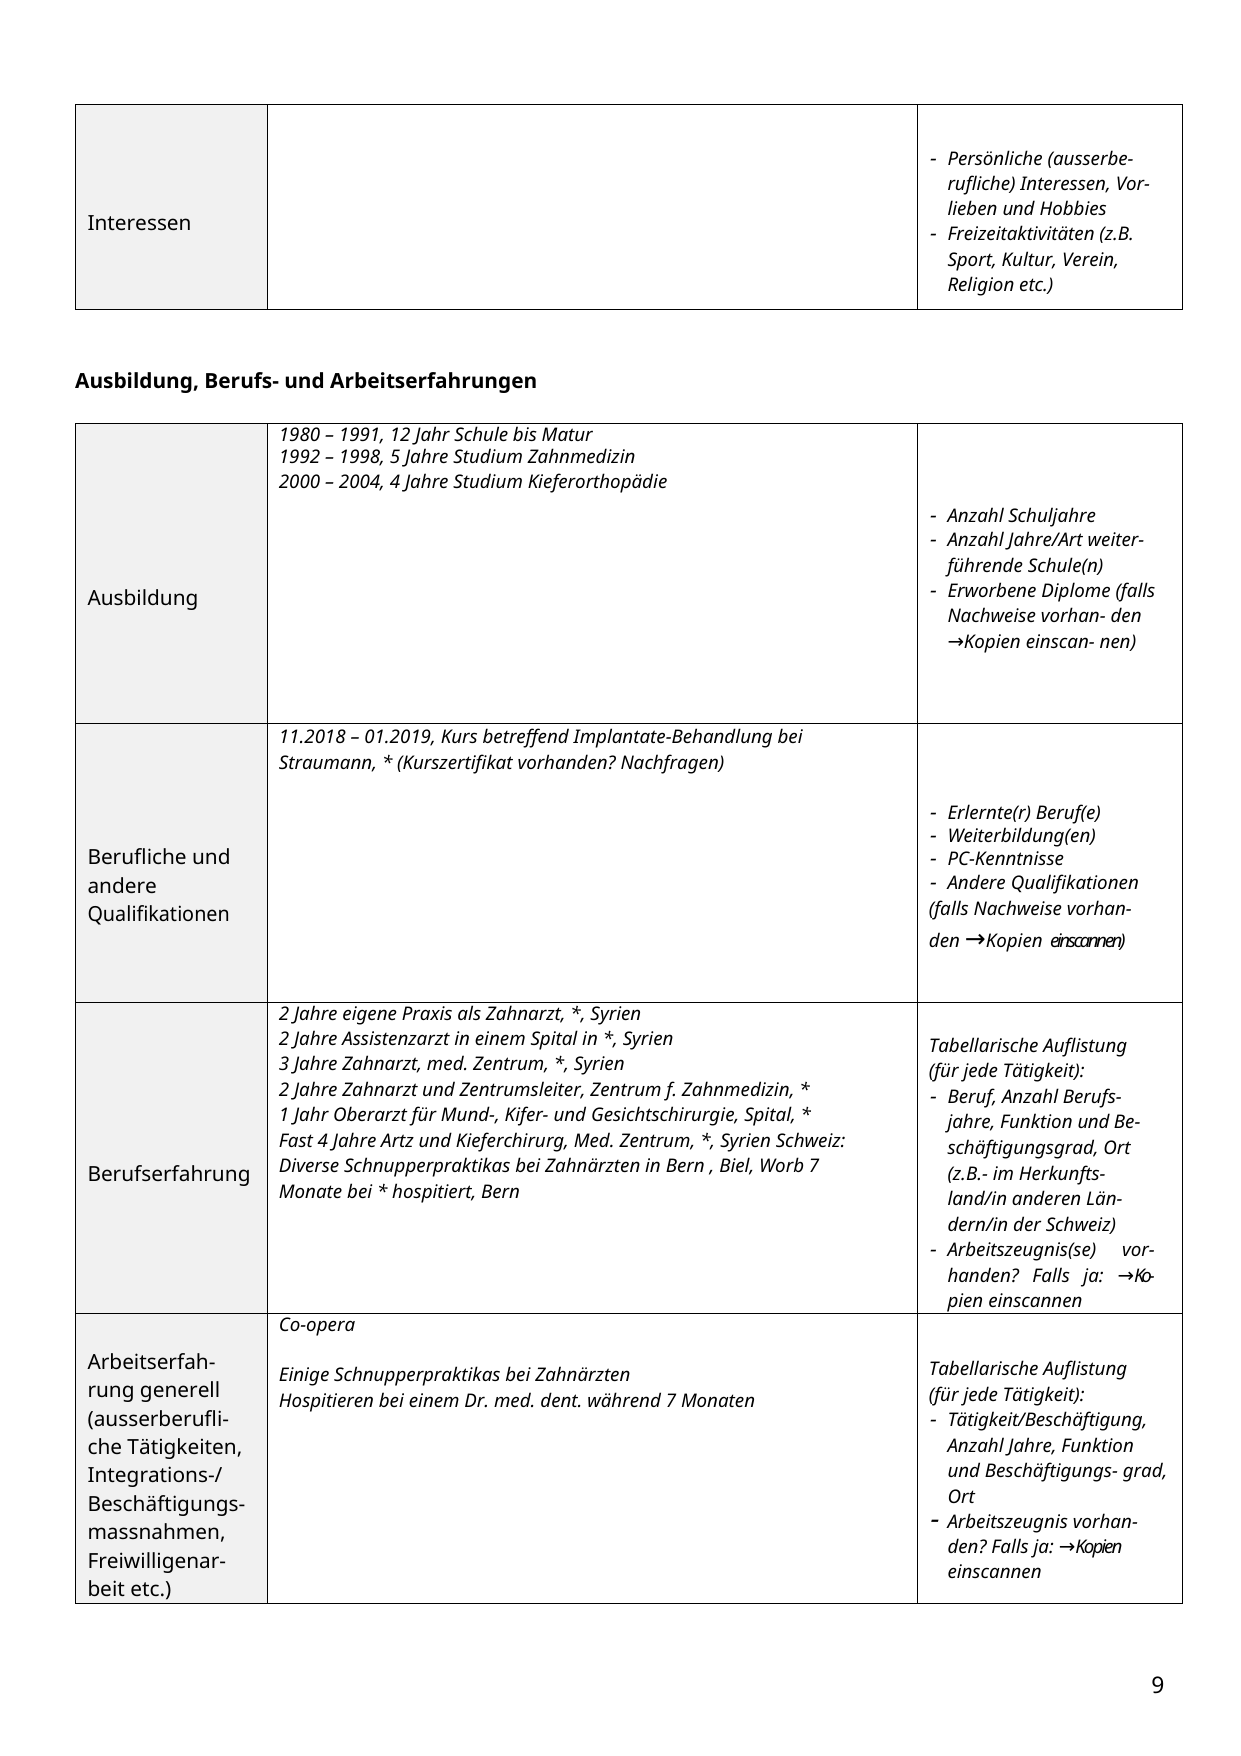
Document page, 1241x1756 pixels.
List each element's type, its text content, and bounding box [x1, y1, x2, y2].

table_cell Tabellarische Auflistung (für jede Tätigkeit): Beruf, Anzahl Berufs- jahre, Funktion und Be- schäftigungsgrad, Ort (z.B.- im Herkunfts- land/in anderen Län- dern/in der Schweiz) Arbeitszeugnis(se) vor- handen? Falls ja: →Ko- pien einscannen [918, 1003, 1182, 1313]
text Ausbildung, Berufs- und Arbeitserfahrungen [75, 366, 1196, 394]
table_cell Arbeitserfah- rung generell (ausserberufli- che Tätigkeiten, Integrations-/ Beschäftigungs- massnahmen, Freiwilligenar- beit etc.) [76, 1314, 267, 1603]
table_cell Erlernte(r) Beruf(e) Weiterbildung(en) PC-Kenntnisse Andere Qualifikationen (falls Nachweise vorhan- den →Kopien einscannen) [918, 724, 1182, 1002]
table_header [268, 105, 917, 309]
table_cell 2 Jahre eigene Praxis als Zahnarzt, *, Syrien 2 Jahre Assistenzarzt in einem Spital in *, Syrien 3 Jahre Zahnarzt, med. Zentrum, *, Syrien 2 Jahre Zahnarzt und Zentrumsleiter, Zentrum f. Zahnmedizin, * 1 Jahr Oberarzt für Mund-, Kifer- und Gesichtschirurgie, Spital, * Fast 4 Jahre Artz und Kieferchirurg, Med. Zentrum, *, Syrien Schweiz: Diverse Schnupperpraktikas bei Zahnärzten in Bern , Biel, Worb 7 Monate bei * hospitiert, Bern [268, 1003, 917, 1313]
table_cell Berufliche und andere Qualifikationen [76, 724, 267, 1002]
table_header Anzahl Schuljahre Anzahl Jahre/Art weiter- führende Schule(n) Erworbene Diplome (falls Nachweise vorhan- den →Kopien einscan- nen) [918, 424, 1182, 723]
table_header Persönliche (ausserbe- rufliche) Interessen, Vor- lieben und Hobbies Freizeitaktivitäten (z.B. Sport, Kultur, Verein, Religion etc.) [918, 105, 1182, 309]
table_cell Co-opera Einige Schnupperpraktikas bei Zahnärzten Hospitieren bei einem Dr. med. dent. während 7 Monaten [268, 1314, 917, 1603]
table_cell 11.2018 – 01.2019, Kurs betreffend Implantate-Behandlung bei Straumann, * (Kurszertifikat vorhanden? Nachfragen) [268, 724, 917, 1002]
table_cell Berufserfahrung [76, 1003, 267, 1313]
table_header 1980 – 1991, 12 Jahr Schule bis Matur 1992 – 1998, 5 Jahre Studium Zahnmedizin 2000 – 2004, 4 Jahre Studium Kieferorthopädie [268, 424, 917, 723]
table_header Interessen [76, 105, 267, 309]
table_cell Tabellarische Auflistung (für jede Tätigkeit): Tätigkeit/Beschäftigung, Anzahl Jahre, Funktion und Beschäftigungs- grad, Ort Arbeitszeugnis vorhan- den? Falls ja: →Kopien einscannen [918, 1314, 1182, 1603]
table_header Ausbildung [76, 424, 267, 723]
